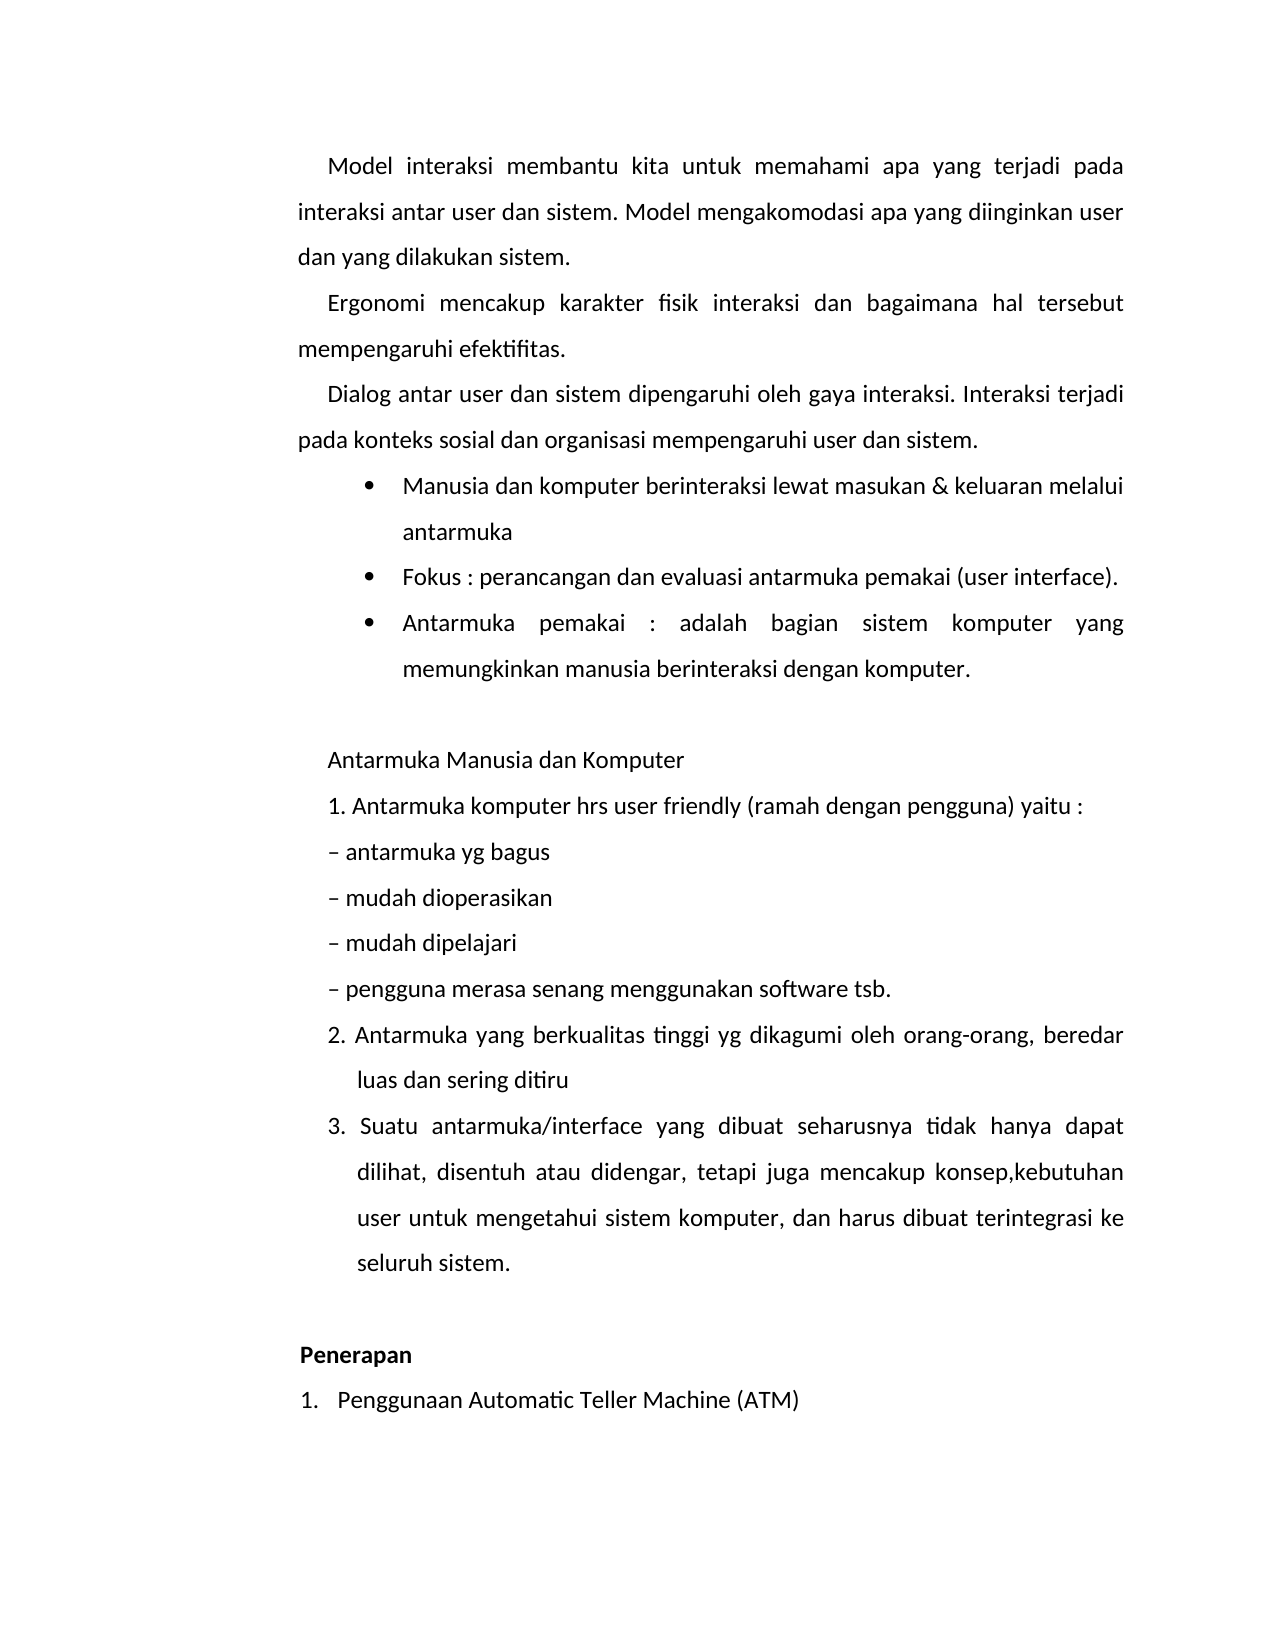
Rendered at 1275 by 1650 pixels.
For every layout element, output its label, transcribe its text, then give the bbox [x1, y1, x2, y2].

list Manusia dan komputer berinteraksi lewat masukan & keluaran melalui antarmuka [365, 470, 1125, 546]
text 2. Antarmuka yang berkualitas tinggi yg dikagumi oleh orang-orang, beredar luas dan sering ditiru [327, 1019, 1125, 1095]
text – antarmuka yg bagus [298, 836, 1125, 866]
text – mudah dioperasikan [298, 882, 1125, 912]
text Model interaksi membantu kita untuk memahami apa yang terjadi pada interaksi antar user dan sistem. Model mengakomodasi apa yang diinginkan user dan yang dilakukan sistem. [298, 150, 1125, 272]
text Dialog antar user dan sistem dipengaruhi oleh gaya interaksi. Interaksi terjadi pada konteks sosial dan organisasi mempengaruhi user dan sistem. [298, 379, 1125, 455]
text Ergonomi mencakup karakter fisik interaksi dan bagaimana hal tersebut mempengaruhi efektifitas. [298, 287, 1125, 363]
list Antarmuka pemakai : adalah bagian sistem komputer yang memungkinkan manusia berinteraksi dengan komputer. [365, 607, 1125, 683]
text Penerapan [225, 1339, 1125, 1369]
text Antarmuka Manusia dan Komputer [298, 744, 1125, 775]
text 3. Suatu antarmuka/interface yang dibuat seharusnya tidak hanya dapat dilihat, disentuh atau didengar, tetapi juga mencakup konsep,kebutuhan user untuk mengetahui sistem komputer, dan harus dibuat terintegrasi ke seluruh sistem. [327, 1110, 1125, 1278]
text – mudah dipelajari [298, 927, 1125, 958]
list Fokus : perancangan dan evaluasi antarmuka pemakai (user interface). [365, 562, 1125, 592]
list Penggunaan Automatic Teller Machine (ATM) [300, 1385, 1125, 1415]
text – pengguna merasa senang menggunakan software tsb. [298, 973, 1125, 1004]
text 1. Antarmuka komputer hrs user friendly (ramah dengan pengguna) yaitu : [298, 790, 1125, 821]
